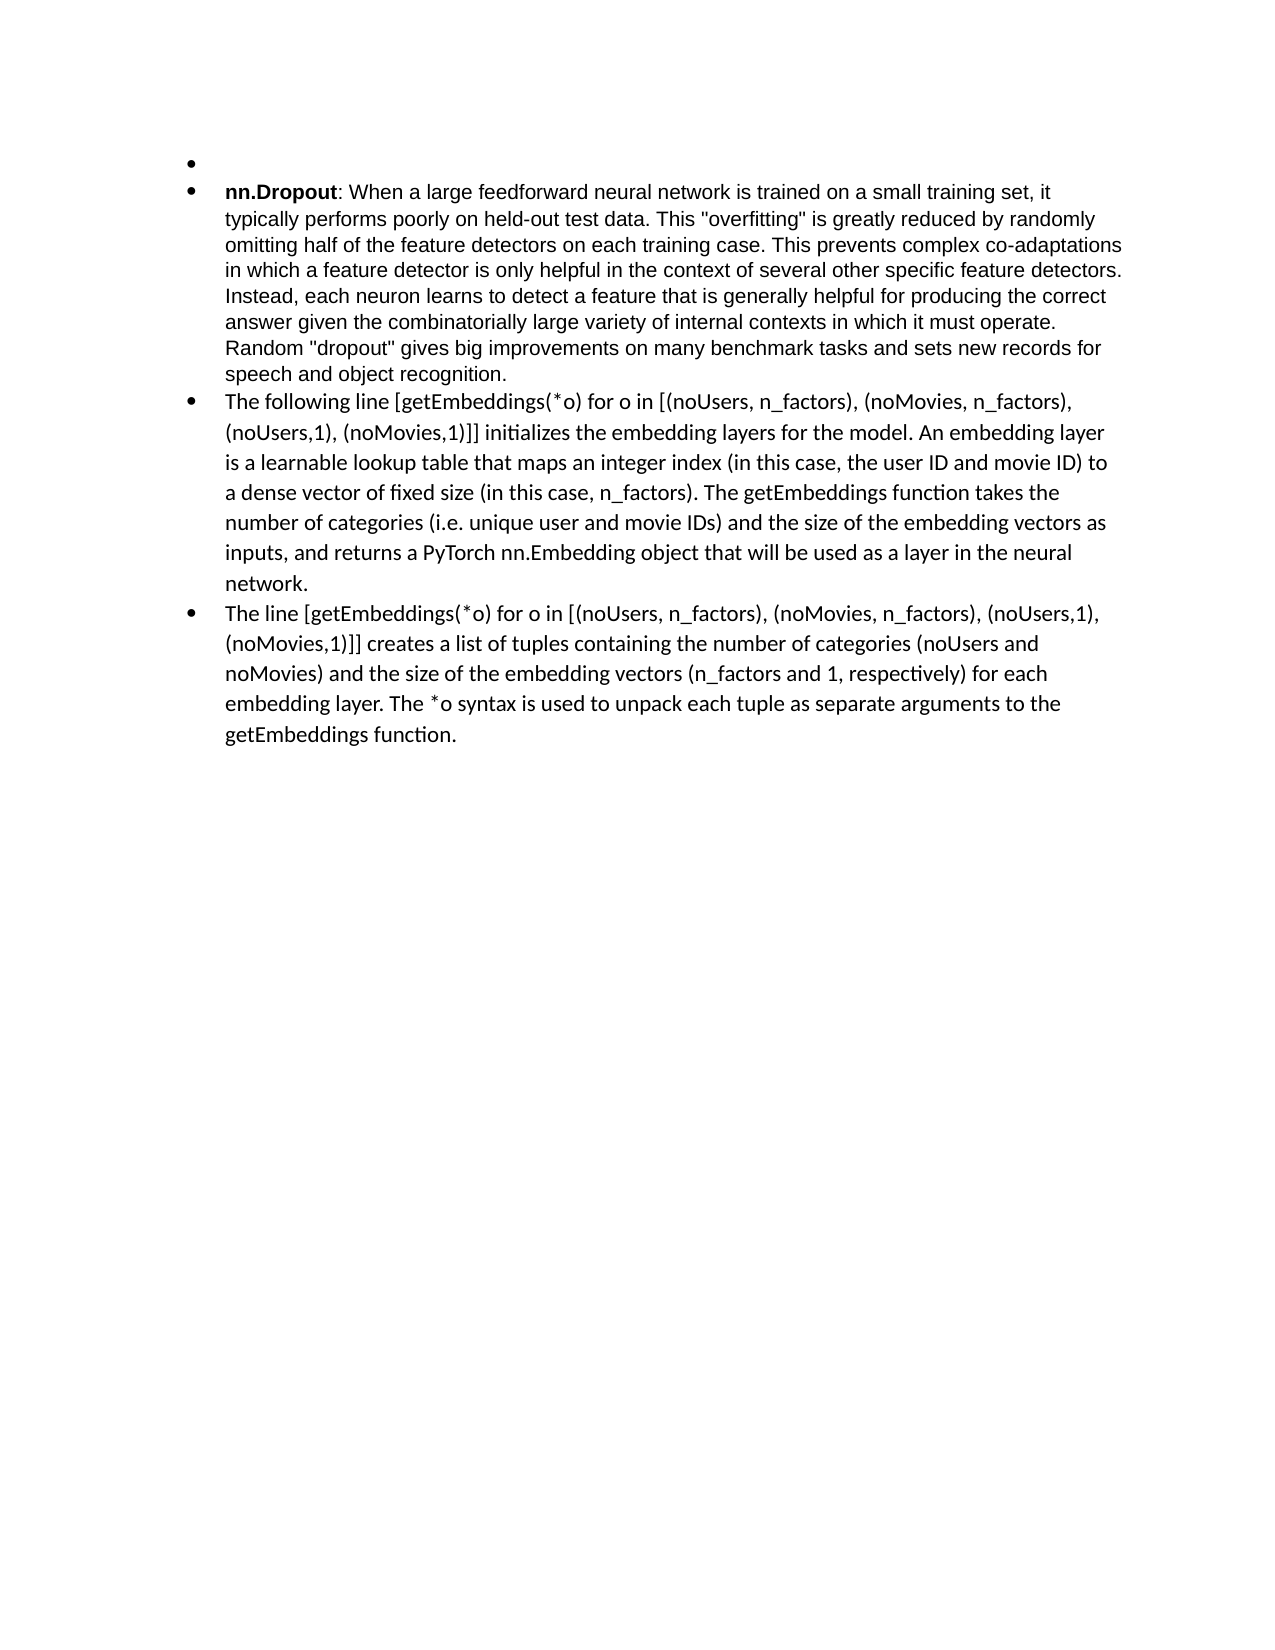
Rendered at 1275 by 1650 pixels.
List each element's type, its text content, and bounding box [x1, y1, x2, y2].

list The line [getEmbeddings(*o) for o in [(noUsers, n_factors), (noMovies, n_factors), (noUsers,1), (noMovies,1)]] creates a list of tuples containing the number of categories (noUsers and noMovies) and the size of the embedding vectors (n_factors and 1, respectively) for each embedding layer. The *o syntax is used to unpack each tuple as separate arguments to the getEmbeddings function. [187, 599, 1125, 748]
list nn.Dropout: When a large feedforward neural network is trained on a small training set, it typically performs poorly on held-out test data. This "overfitting" is greatly reduced by randomly omitting half of the feature detectors on each training case. This prevents complex co-adaptations in which a feature detector is only helpful in the context of several other specific feature detectors. Instead, each neuron learns to detect a feature that is generally helpful for producing the correct answer given the combinatorially large variety of internal contexts in which it must operate. Random "dropout" gives big improvements on many benchmark tasks and sets new records for speech and object recognition. [187, 180, 1125, 386]
list The following line [getEmbeddings(*o) for o in [(noUsers, n_factors), (noMovies, n_factors), (noUsers,1), (noMovies,1)]] initializes the embedding layers for the model. An embedding layer is a learnable lookup table that maps an integer index (in this case, the user ID and movie ID) to a dense vector of fixed size (in this case, n_factors). The getEmbeddings function takes the number of categories (i.e. unique user and movie IDs) and the size of the embedding vectors as inputs, and returns a PyTorch nn.Embedding object that will be used as a layer in the neural network. [187, 387, 1125, 597]
